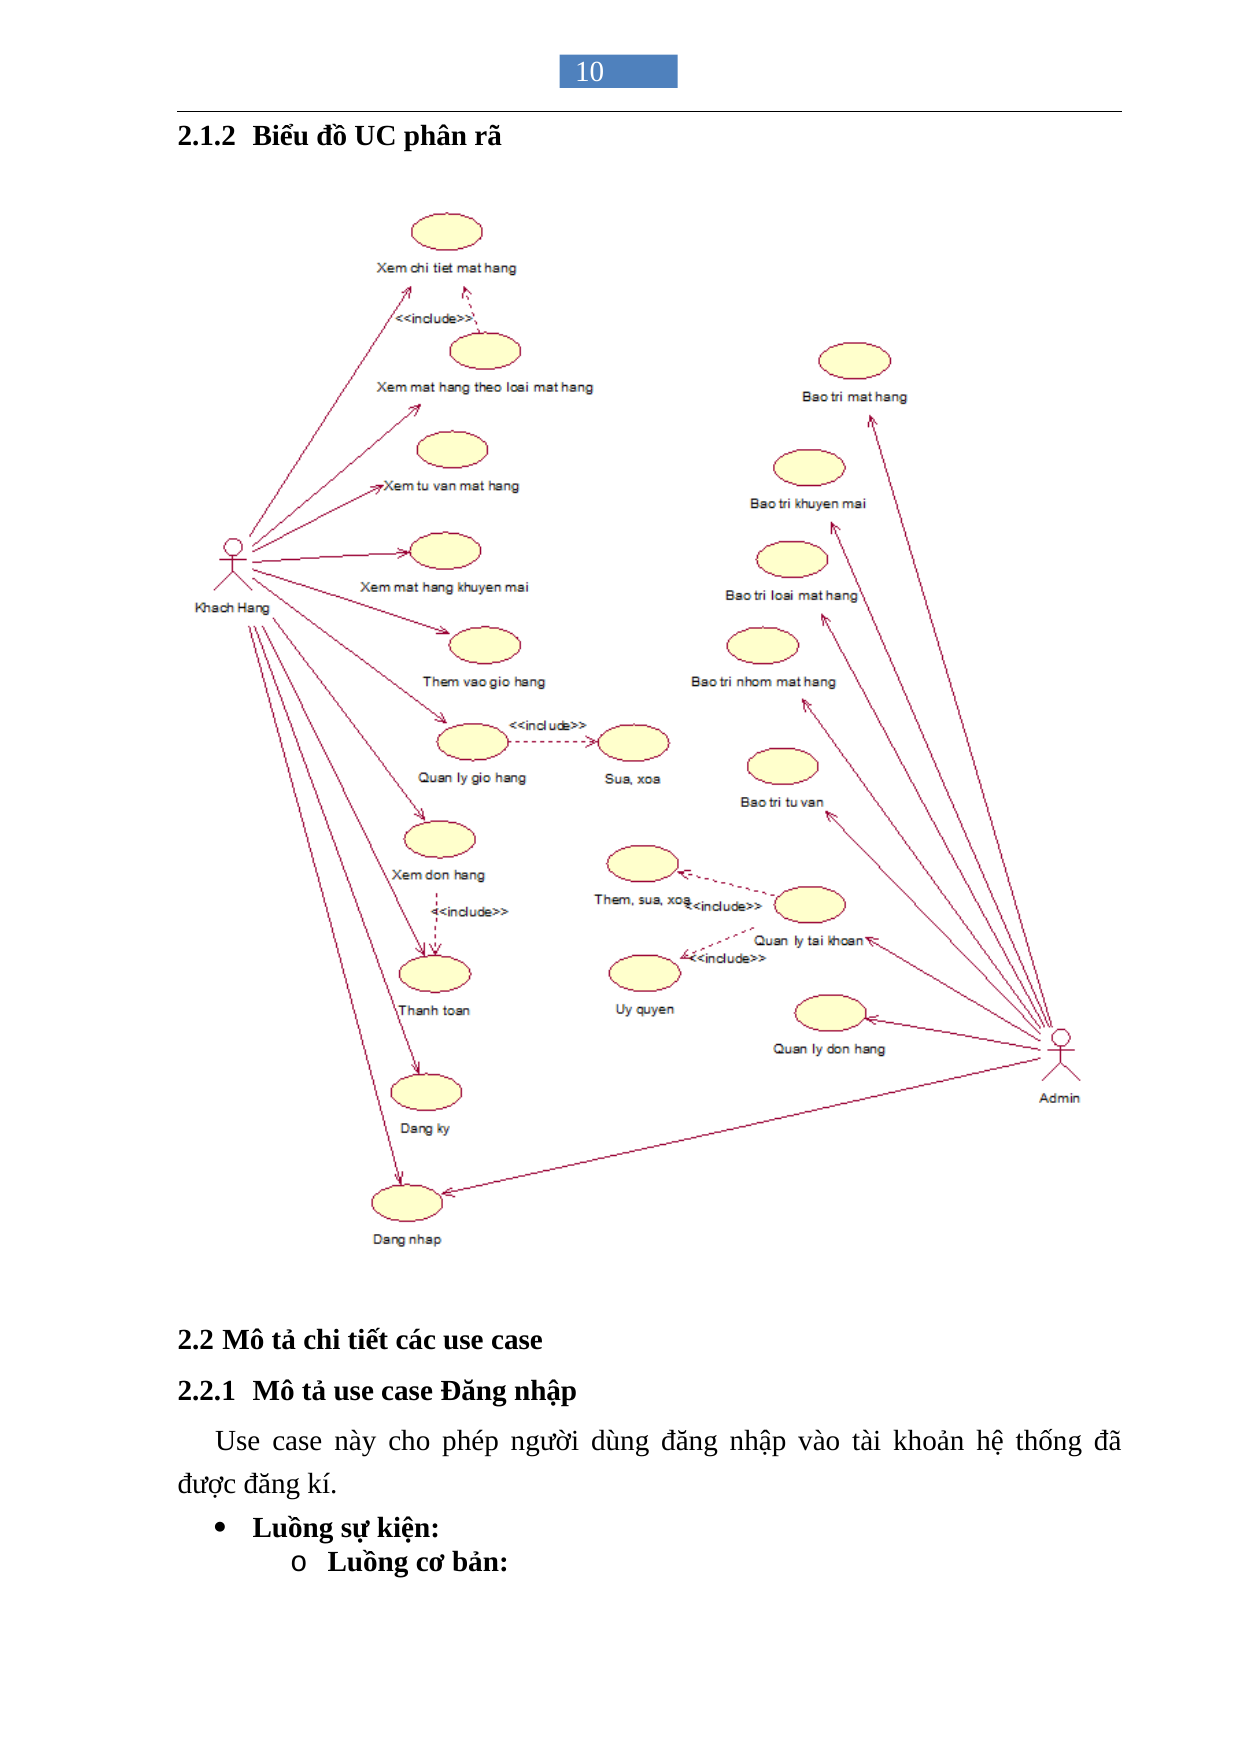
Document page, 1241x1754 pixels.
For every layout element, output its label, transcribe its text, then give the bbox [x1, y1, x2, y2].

picture [177, 174, 1123, 1292]
subtitle Biểu đồ UC phân rã [177, 118, 1122, 152]
list Luồng cơ bản: [290, 1544, 1122, 1580]
subtitle Mô tả chi tiết các use case [177, 1322, 1122, 1356]
text Use case này cho phép người dùng đăng nhập vào tài khoản hệ thống đã được đăng kí. [177, 1423, 1122, 1500]
list Luồng sự kiện: [215, 1510, 1122, 1544]
subtitle Mô tả use case Đăng nhập [177, 1373, 1122, 1406]
